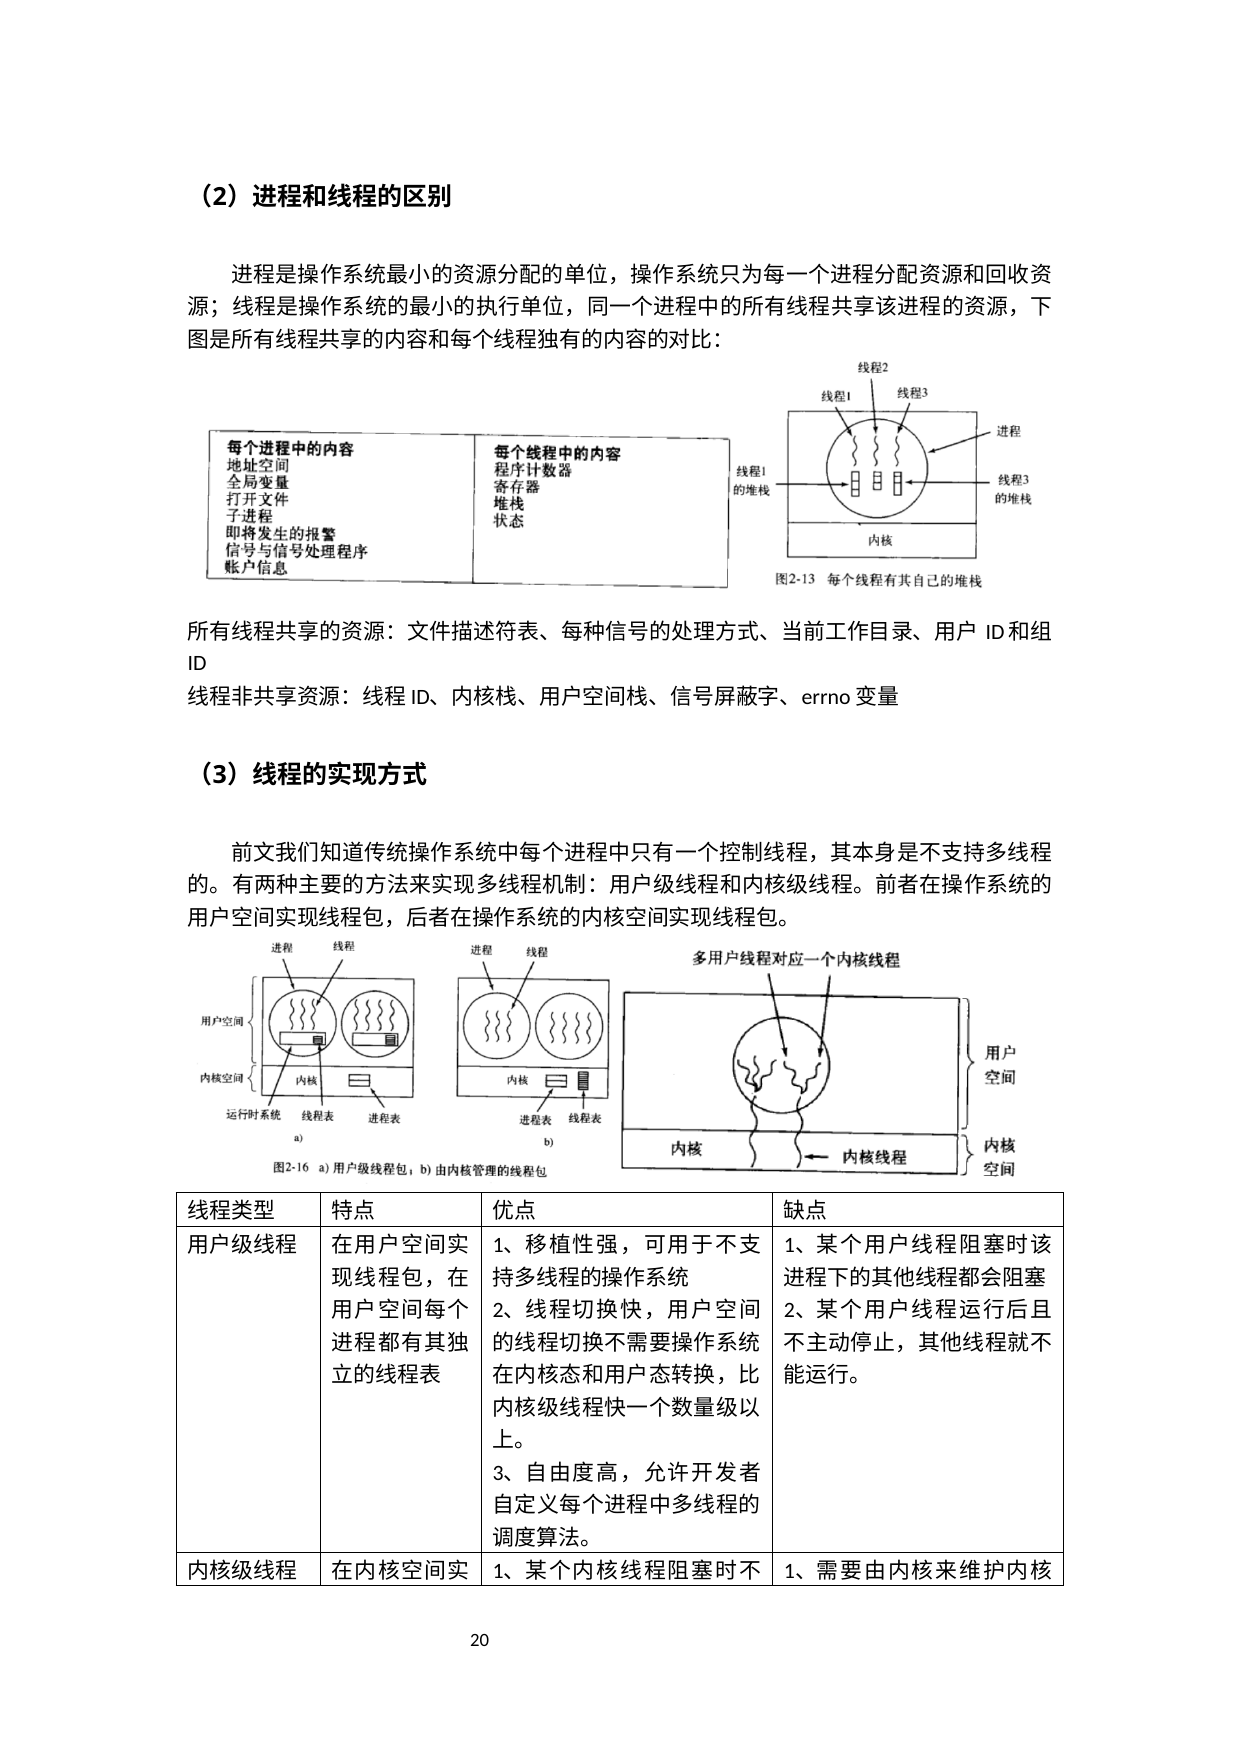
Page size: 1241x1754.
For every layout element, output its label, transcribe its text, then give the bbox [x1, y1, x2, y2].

table_header 缺点 [773, 1193, 1063, 1226]
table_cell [773, 1553, 1063, 1585]
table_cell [482, 1553, 772, 1585]
table_cell 用户级线程 [177, 1227, 320, 1552]
text 线程非共享资源：线程ID、内核栈、用户空间栈、信号屏蔽字、errno变量 [187, 679, 1053, 711]
subtitle （2）进程和线程的区别 [187, 162, 1053, 227]
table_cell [321, 1553, 481, 1585]
table_header 优点 [482, 1193, 772, 1226]
table_cell 某个用户线程阻塞时该进程下的其他线程都会阻塞 某个用户线程运行后且不主动停止，其他线程就不能运行。 [773, 1227, 1063, 1552]
text 进程是操作系统最小的资源分配的单位，操作系统只为每一个进程分配资源和回收资源；线程是操作系统的最小的执行单位，同一个进程中的所有线程共享该进程的资源，下图是所有线程共享的内容和每个线程独有的内容的对比： [187, 256, 1053, 354]
list 前文我们知道传统操作系统中每个进程中只有一个控制线程，其本身是不支持多线程的。有两种主要的方法来实现多线程机制：用户级线程和内核级线程。前者在操作系统的用户空间实现线程包，后者在操作系统的内核空间实现线程包。 [187, 834, 1053, 932]
picture [187, 353, 1037, 592]
table_cell 在用户空间实现线程包，在用户空间每个进程都有其独立的线程表 [321, 1227, 481, 1552]
picture [187, 932, 1026, 1184]
subtitle （3）线程的实现方式 [187, 740, 1053, 805]
table_header 特点 [321, 1193, 481, 1226]
table_cell 移植性强，可用于不支持多线程的操作系统 线程切换快，用户空间的线程切换不需要操作系统在内核态和用户态转换，比内核级线程快一个数量级以上。 自由度高，允许开发者自定义每个进程中多线程的调度算法。 [482, 1227, 772, 1552]
table_header 线程类型 [177, 1193, 320, 1226]
table_cell 内核级线程 [177, 1553, 320, 1585]
text 所有线程共享的资源：文件描述符表、每种信号的处理方式、当前工作目录、用户ID和组ID [187, 614, 1053, 679]
